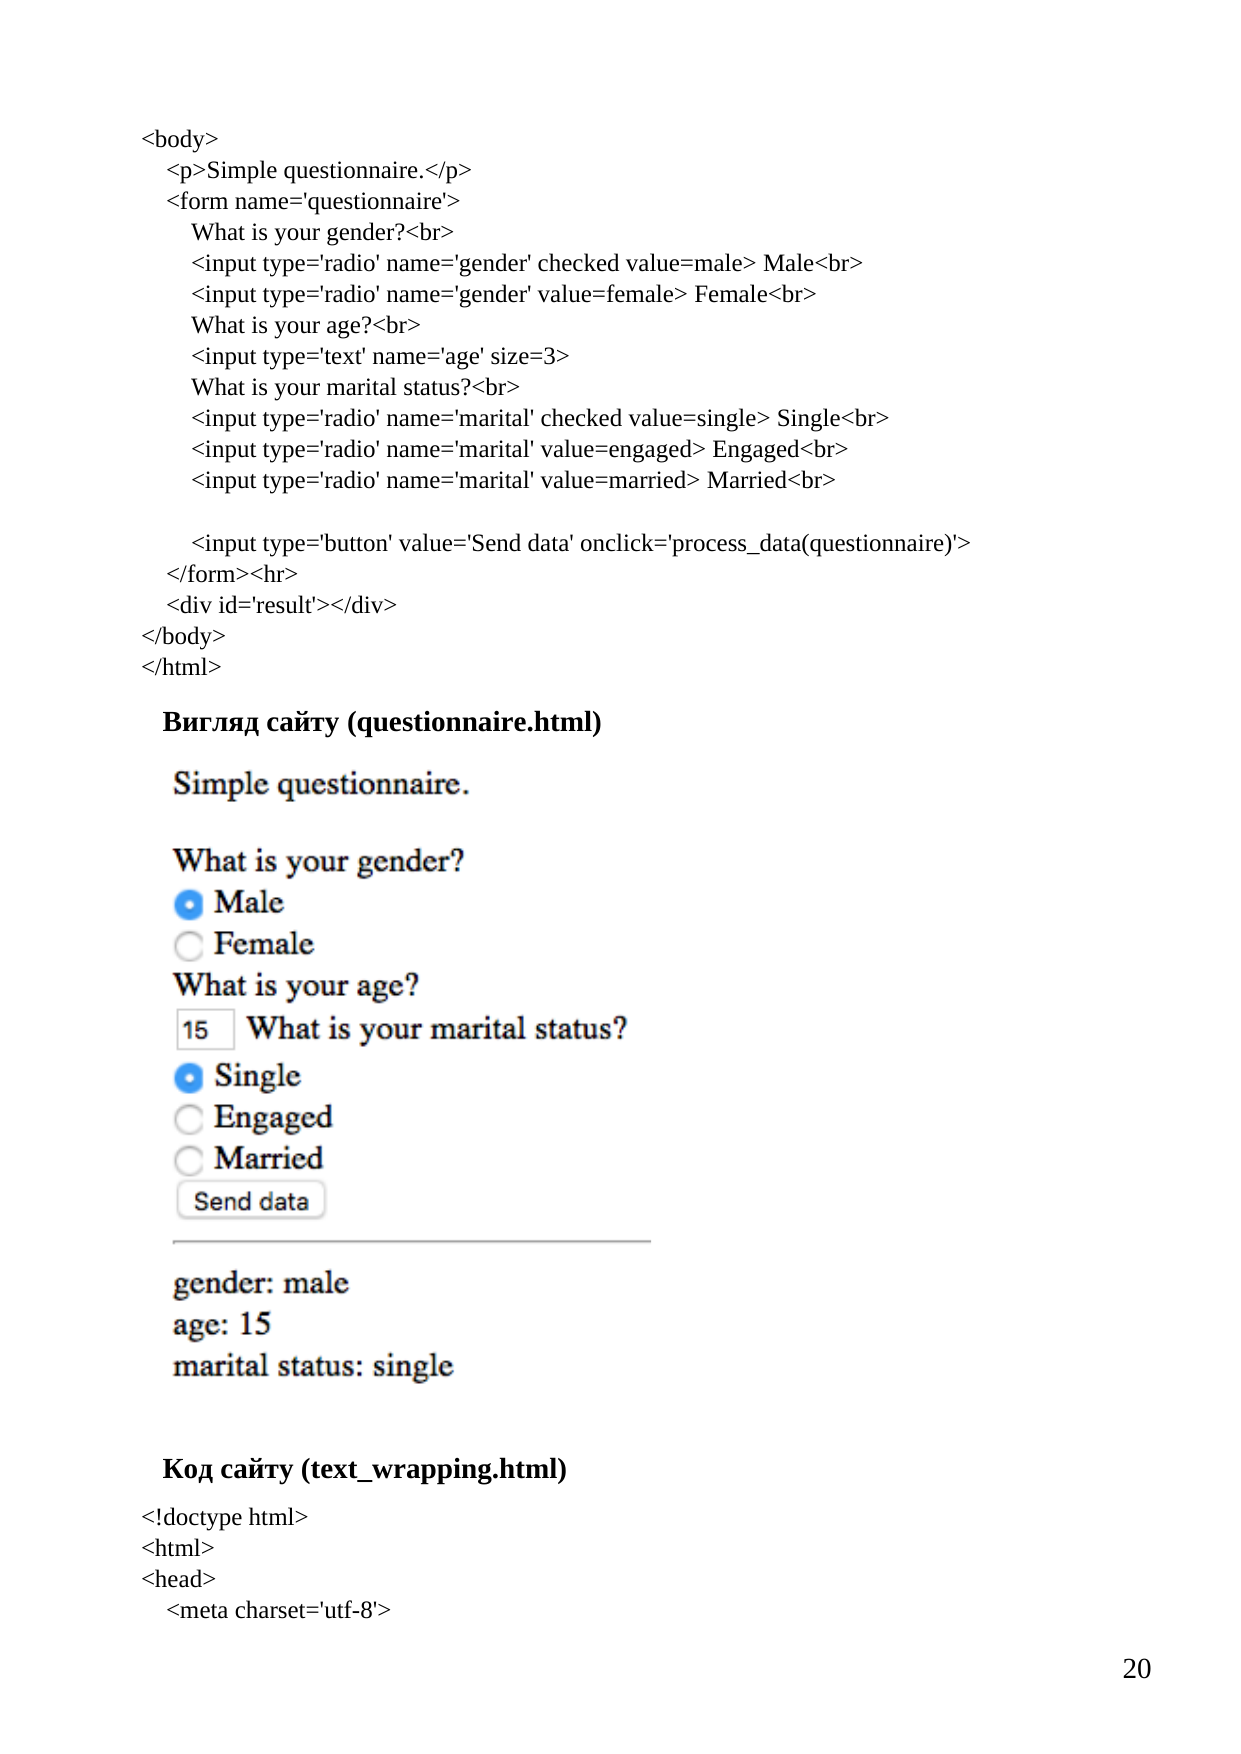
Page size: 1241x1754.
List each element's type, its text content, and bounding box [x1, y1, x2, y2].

text <form name='questionnaire'> [89, 186, 1152, 215]
text <html> [89, 1533, 1152, 1561]
text <input type='radio' name='marital' value=engaged> Engaged<br> [89, 434, 1152, 463]
subtitle Код сайту (text_wrapping.html) [89, 1451, 1152, 1485]
text </body> [89, 621, 1152, 649]
text What is your age?<br> [89, 310, 1152, 339]
text <input type='button' value='Send data' onclick='process_data(questionnaire)'> [89, 528, 1152, 556]
text <input type='radio' name='marital' checked value=single> Single<br> [89, 403, 1152, 432]
text <meta charset='utf-8'> [89, 1595, 1152, 1623]
text <body> [89, 124, 1152, 153]
text <input type='text' name='age' size=3> [89, 341, 1152, 370]
text <!doctype html> [89, 1502, 1152, 1530]
subtitle Вигляд сайту (questionnaire.html) [89, 704, 1152, 737]
text </html> [89, 652, 1152, 681]
text <p>Simple questionnaire.</p> [89, 155, 1152, 184]
text <div id='result'></div> [89, 590, 1152, 618]
text </form><hr> [89, 559, 1152, 587]
text <input type='radio' name='gender' value=female> Female<br> [89, 279, 1152, 308]
text <input type='radio' name='marital' value=married> Married<br> [89, 466, 1152, 494]
text What is your gender?<br> [89, 217, 1152, 246]
text <input type='radio' name='gender' checked value=male> Male<br> [89, 248, 1152, 277]
text What is your marital status?<br> [89, 372, 1152, 401]
picture [162, 753, 652, 1414]
text <head> [89, 1564, 1152, 1592]
